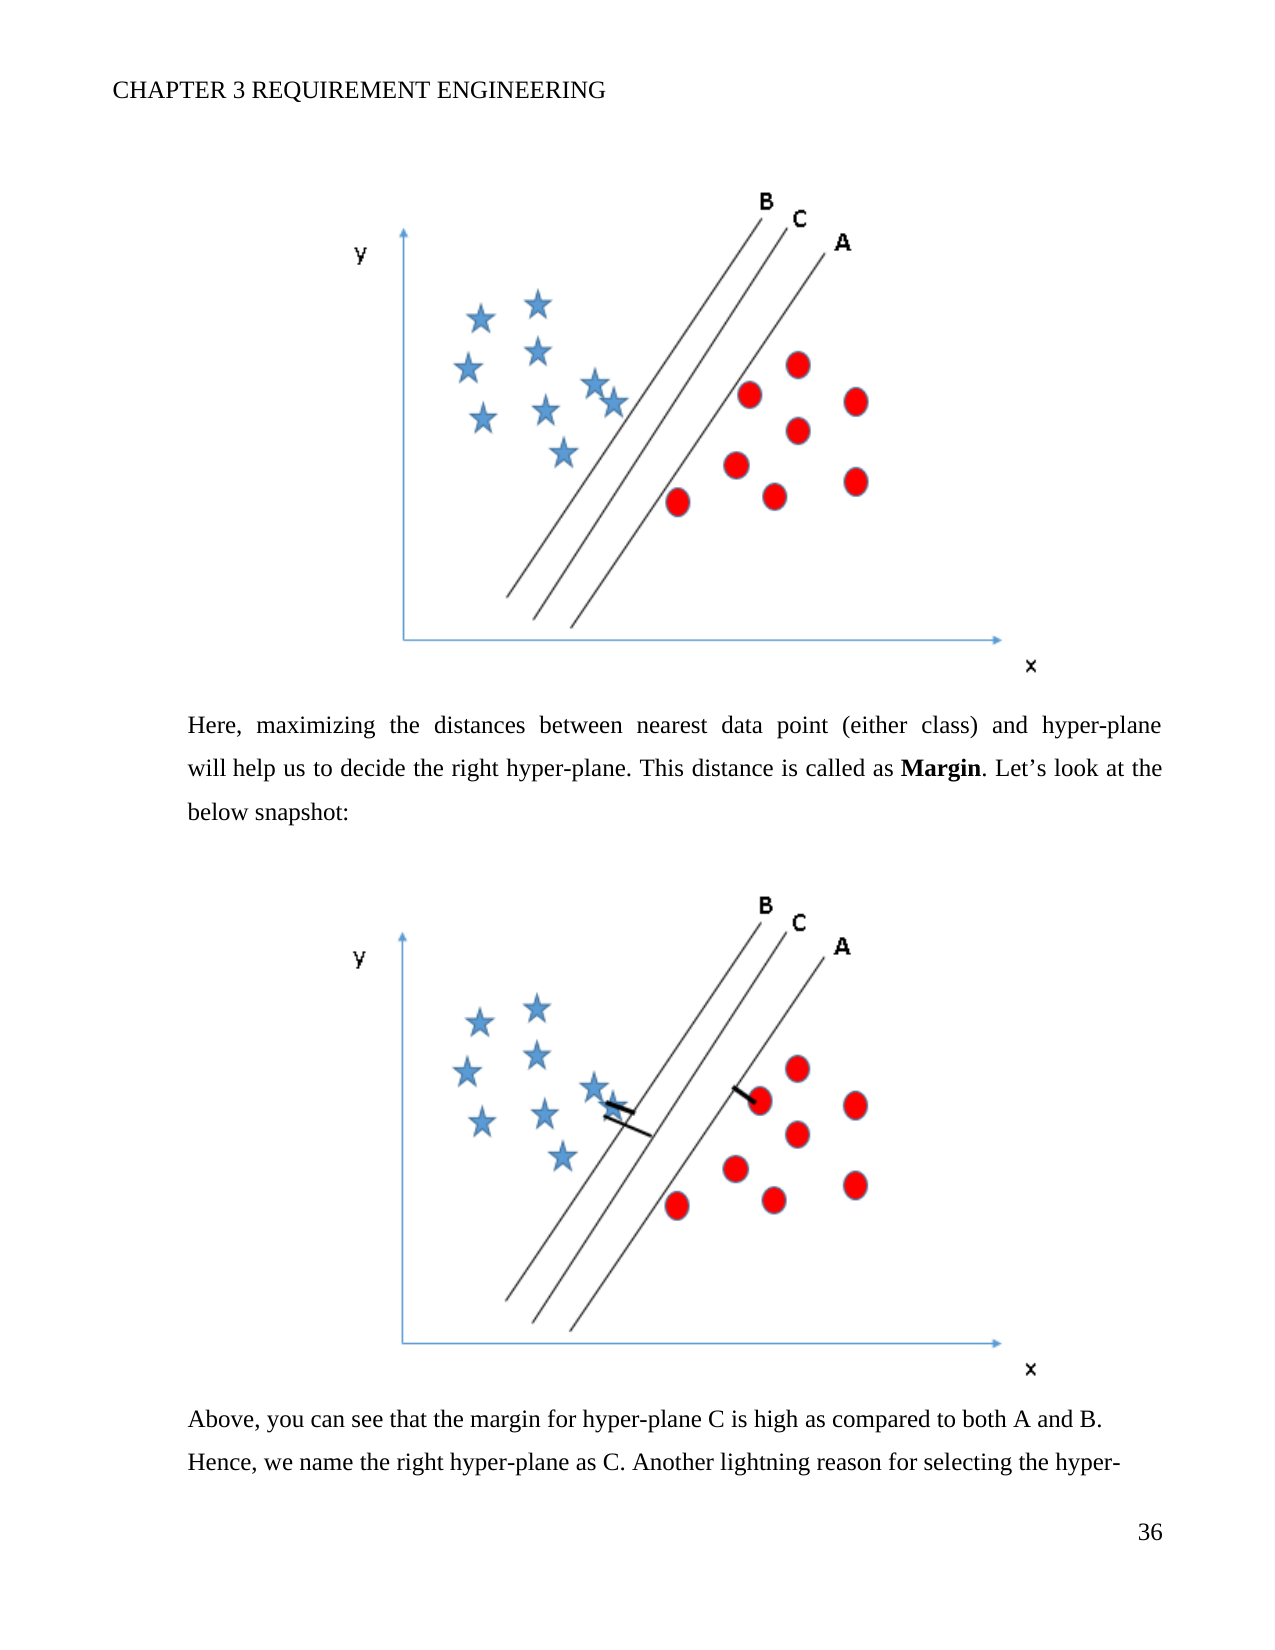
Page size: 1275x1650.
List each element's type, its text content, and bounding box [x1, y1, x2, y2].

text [187, 1404, 1162, 1476]
text Here, maximizing the distances between nearest data point (either class) and hyper-plane will help us to decide the right hyper-plane. This distance is called as Margin. Let’s look at the below snapshot: [187, 710, 1162, 825]
picture [297, 839, 1053, 1390]
picture [303, 150, 1047, 682]
